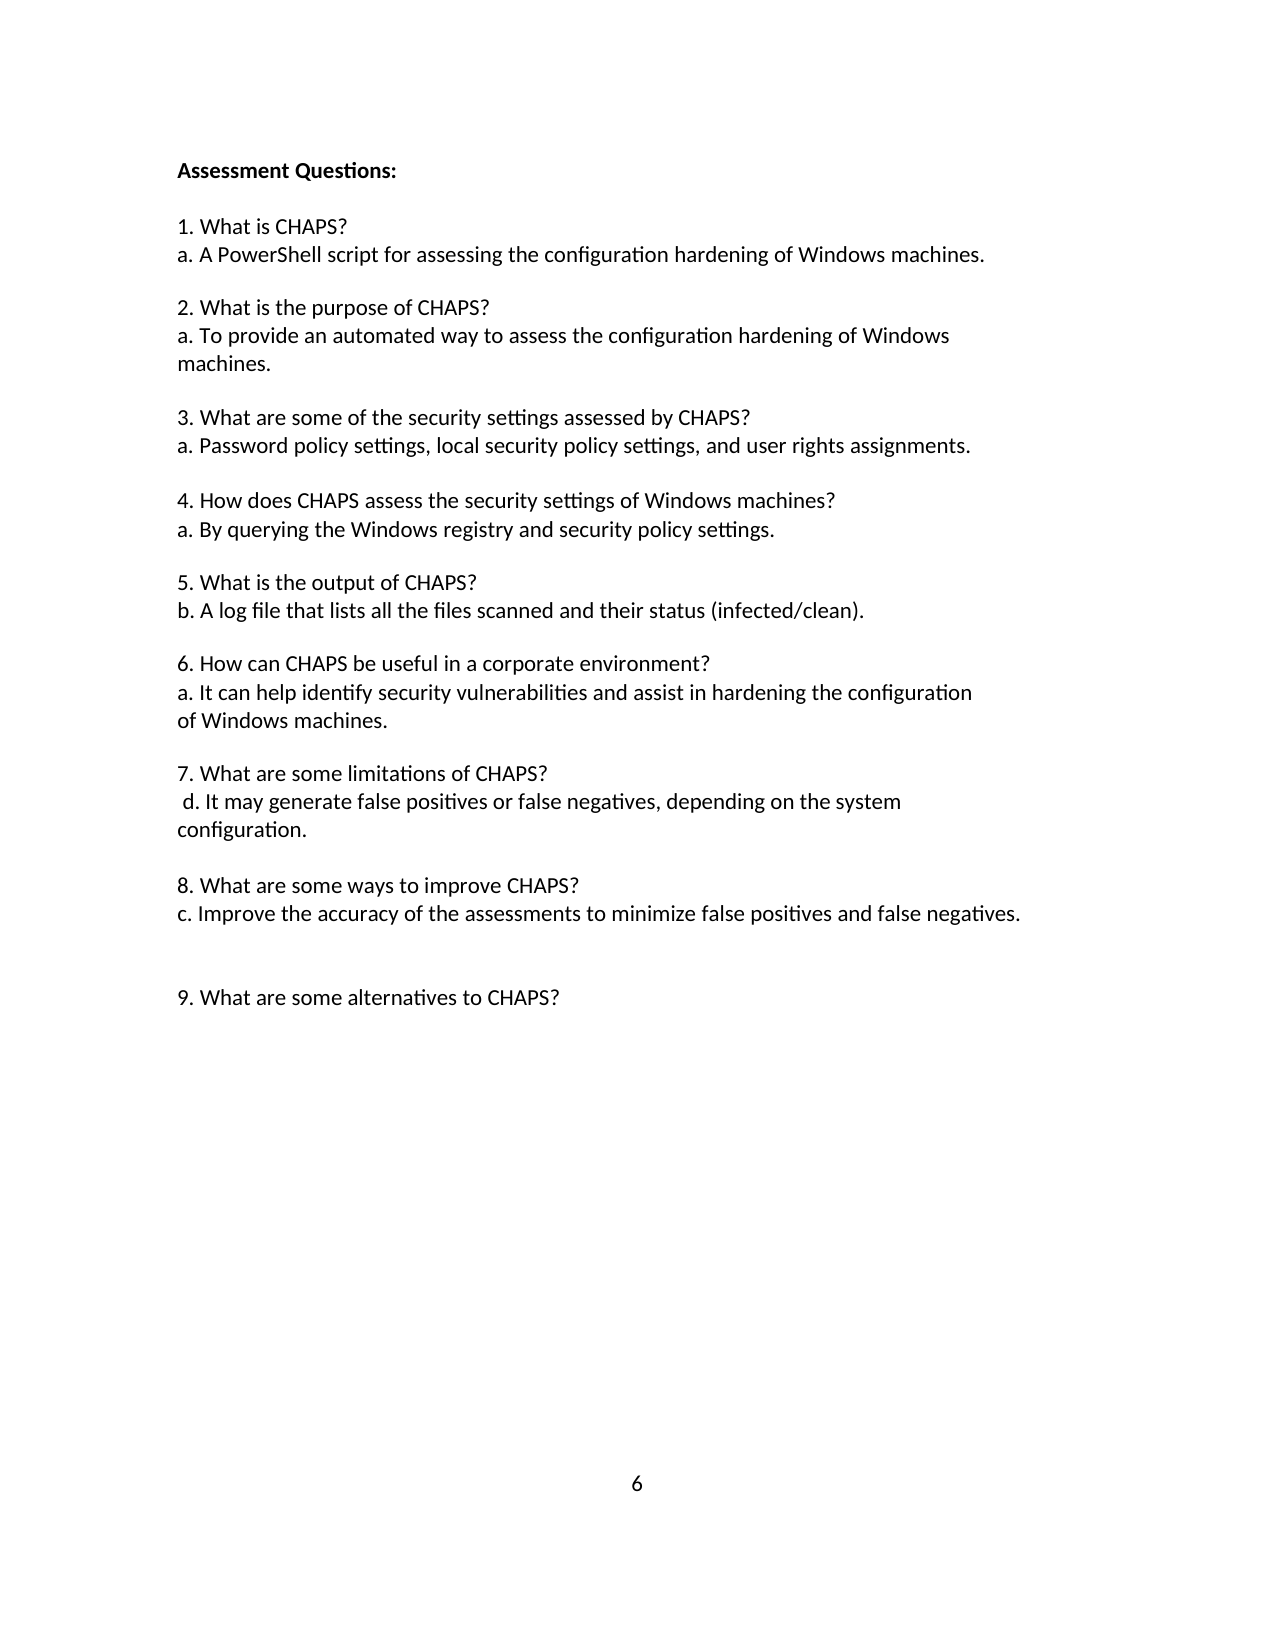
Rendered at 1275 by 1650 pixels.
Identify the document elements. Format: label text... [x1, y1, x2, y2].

list How does CHAPS assess the security settings of Windows machines? [177, 487, 1185, 515]
text b. A log file that lists all the files scanned and their status (infected/clean). [177, 596, 1185, 624]
list A PowerShell script for assessing the configuration hardening of Windows machines. [177, 240, 1185, 268]
list By querying the Windows registry and security policy settings. [177, 515, 1185, 543]
list It can help identify security vulnerabilities and assist in hardening the configuration of Windows machines. [177, 678, 997, 734]
list What is the purpose of CHAPS? [177, 293, 1185, 321]
list What are some alternatives to CHAPS? [177, 983, 1185, 1011]
text c. Improve the accuracy of the assessments to minimize false positives and false negatives. [177, 899, 1185, 927]
list What are some of the security settings assessed by CHAPS? [177, 403, 1185, 431]
list How can CHAPS be useful in a corporate environment? [177, 649, 1185, 678]
list What is CHAPS? [177, 212, 1185, 240]
list What are some ways to improve CHAPS? [177, 871, 1185, 899]
list What is the output of CHAPS? [177, 568, 1185, 596]
text Assessment Questions: [177, 156, 1185, 184]
list What are some limitations of CHAPS? [177, 759, 1185, 787]
text d. It may generate false positives or false negatives, depending on the system configuration. [177, 787, 905, 843]
list Password policy settings, local security policy settings, and user rights assignments. [177, 431, 1185, 459]
list To provide an automated way to assess the configuration hardening of Windows machines. [177, 321, 949, 377]
